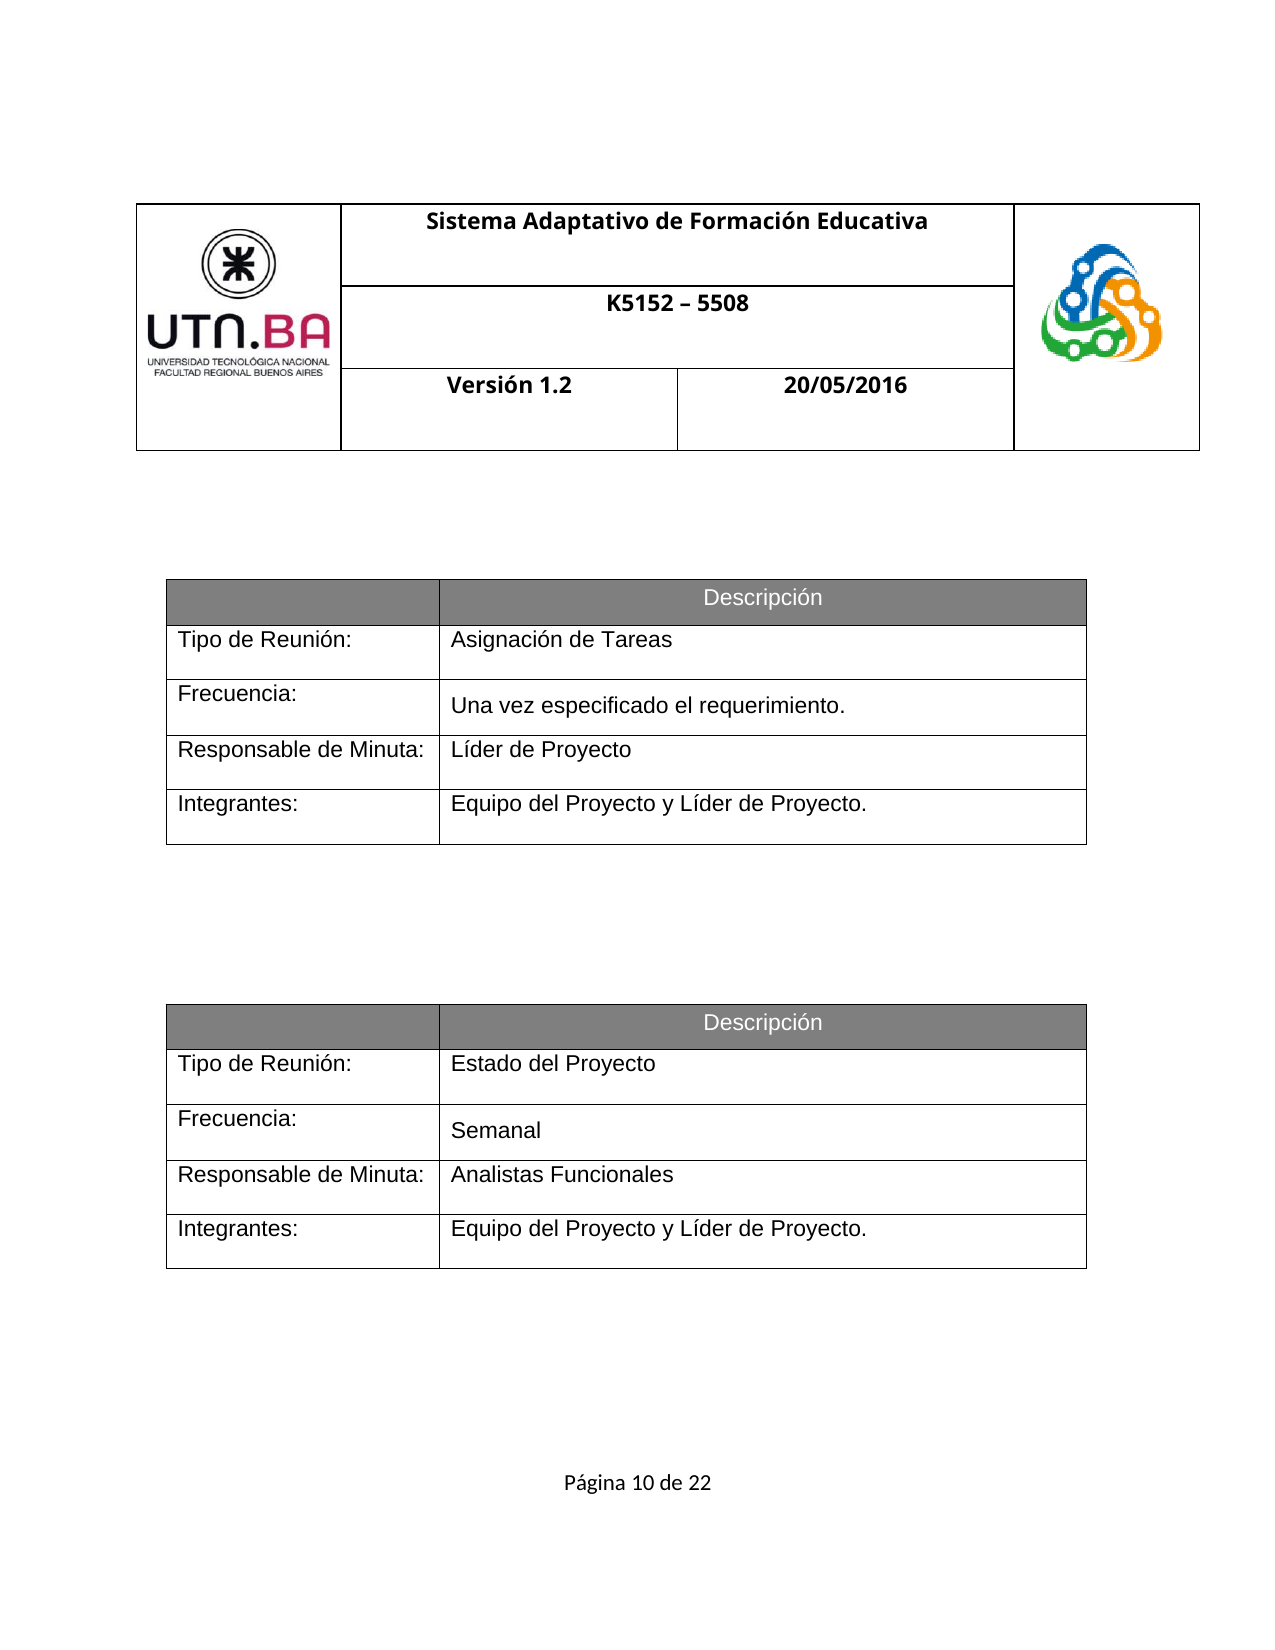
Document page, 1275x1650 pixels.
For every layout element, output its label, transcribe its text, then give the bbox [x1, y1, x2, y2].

table_cell Tipo de Reunión: [167, 1050, 439, 1103]
table_cell Estado del Proyecto [440, 1050, 1086, 1103]
table_cell Una vez especificado el requerimiento. [440, 680, 1086, 735]
picture [147, 229, 330, 376]
table_header [167, 580, 439, 625]
table_cell Frecuencia: [167, 1105, 439, 1160]
table_cell Responsable de Minuta: [167, 736, 439, 789]
table_cell Responsable de Minuta: [167, 1161, 439, 1214]
table_cell Equipo del Proyecto y Líder de Proyecto. [440, 790, 1086, 843]
table_cell Semanal [440, 1105, 1086, 1160]
picture [1025, 241, 1186, 364]
table_cell Asignación de Tareas [440, 626, 1086, 679]
table_cell Equipo del Proyecto y Líder de Proyecto. [440, 1215, 1086, 1268]
table_header [167, 1005, 439, 1049]
table_cell Líder de Proyecto [440, 736, 1086, 789]
table_cell Integrantes: [167, 790, 439, 843]
table_header Descripción [440, 580, 1086, 625]
table_cell Integrantes: [167, 1215, 439, 1268]
table_cell Frecuencia: [167, 680, 439, 735]
table_cell Tipo de Reunión: [167, 626, 439, 679]
table_header Descripción [440, 1005, 1086, 1049]
table_cell Analistas Funcionales [440, 1161, 1086, 1214]
